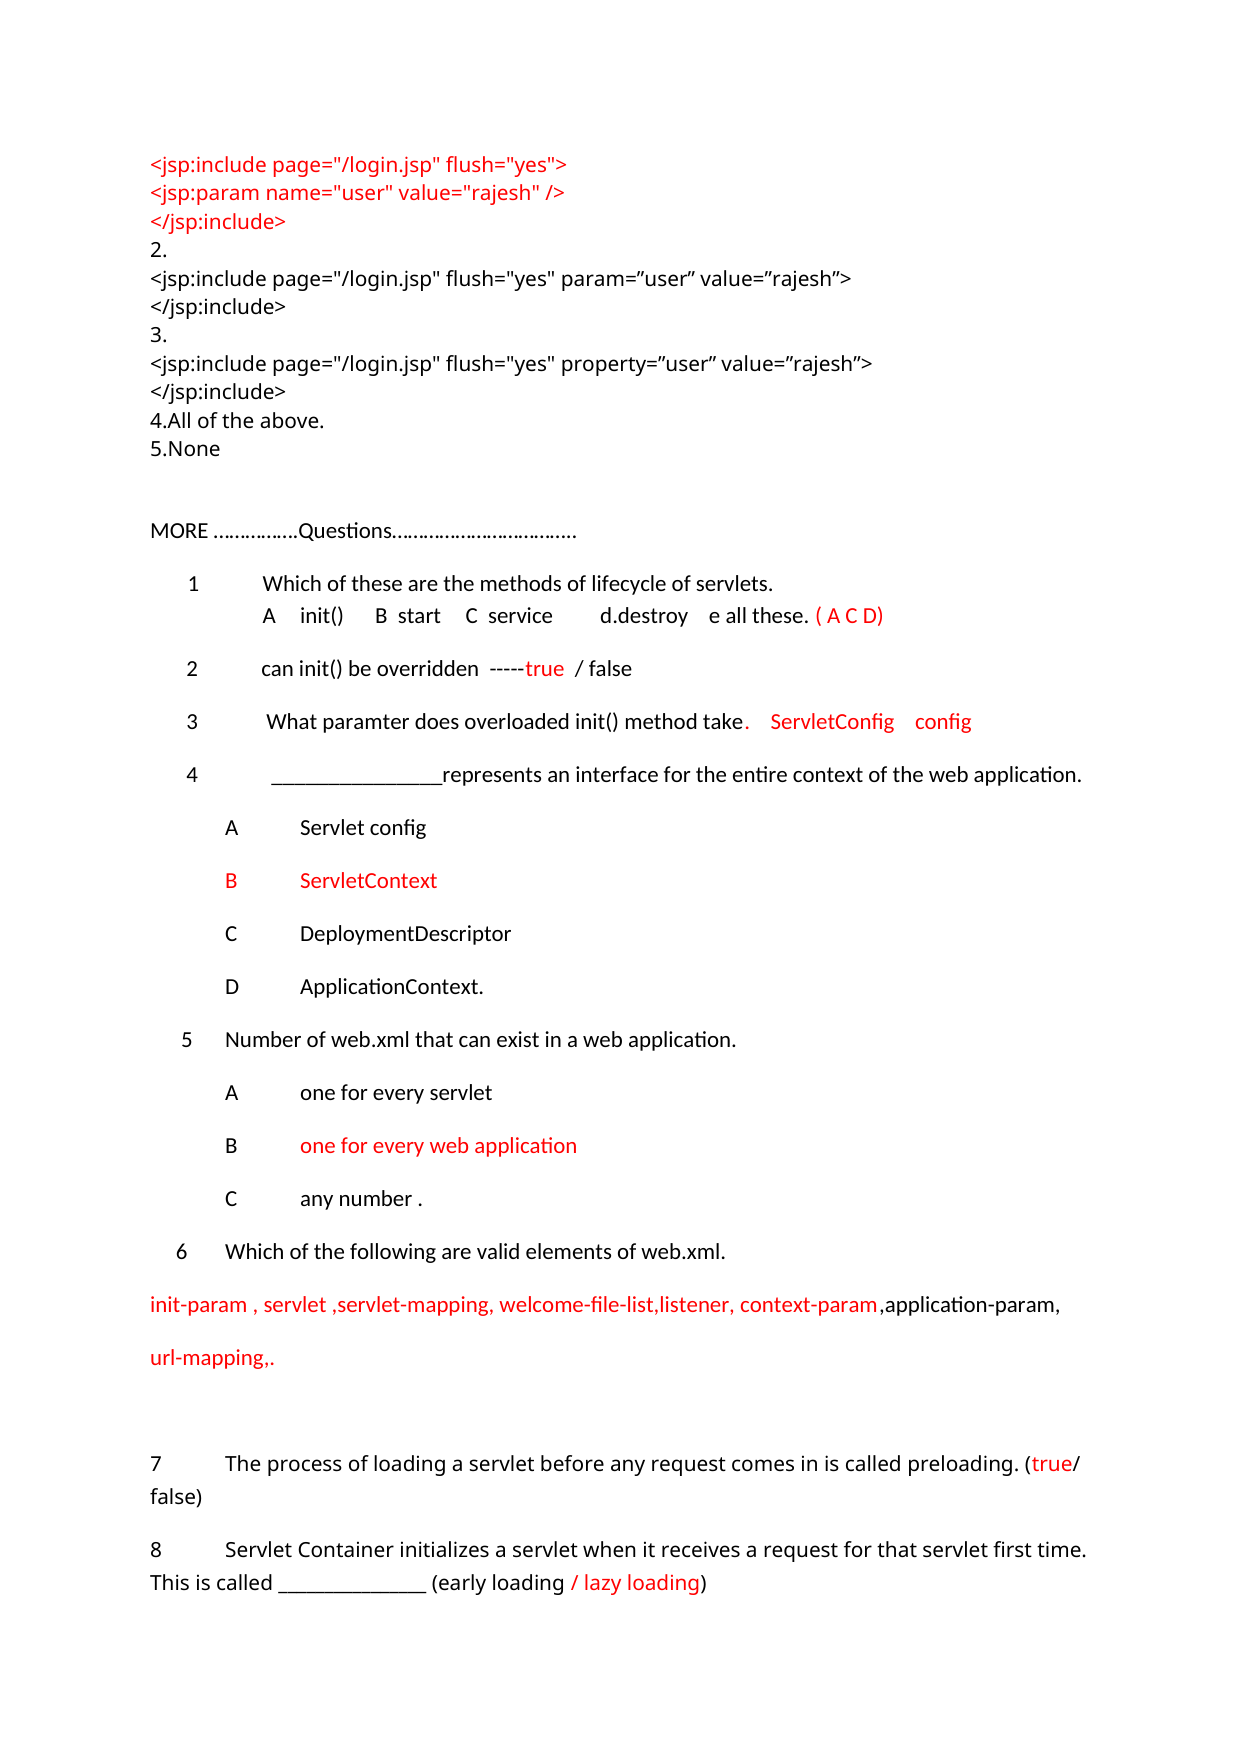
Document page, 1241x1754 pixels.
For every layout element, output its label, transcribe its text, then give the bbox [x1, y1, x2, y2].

text 2. [150, 235, 1090, 264]
text </jsp:include> [150, 207, 1090, 235]
text A one for every servlet [150, 1078, 1090, 1106]
text 3. [150, 321, 1090, 349]
text MORE …………….Questions…………………………….. [150, 516, 1090, 544]
list Which of these are the methods of lifecycle of servlets. [187, 569, 1090, 597]
text B ServletContext [150, 866, 1090, 894]
text <jsp:include page="/login.jsp" flush="yes" property=”user” value=”rajesh”> [150, 349, 1090, 377]
text </jsp:include> [150, 292, 1090, 321]
text </jsp:include> [150, 377, 1090, 406]
text 7 The process of loading a servlet before any request comes in is called preloading. (true/ false) [150, 1449, 1090, 1510]
text 2 can init() be overridden -----true / false [150, 654, 1090, 682]
text 3 What paramter does overloaded init() method take. ServletConfig config [150, 707, 1090, 735]
text init-param , servlet ,servlet-mapping, welcome-file-list,listener, context-param,application-param, [150, 1290, 1090, 1318]
text 4.All of the above. [150, 406, 1090, 434]
text <jsp:param name="user" value="rajesh" /> [150, 178, 1090, 207]
text B one for every web application [150, 1131, 1090, 1159]
text <jsp:include page="/login.jsp" flush="yes" param=”user” value=”rajesh”> [150, 264, 1090, 292]
text D ApplicationContext. [150, 972, 1090, 1000]
text <jsp:include page="/login.jsp" flush="yes"> [150, 150, 1090, 178]
text 5 Number of web.xml that can exist in a web application. [150, 1025, 1090, 1053]
text 5.None [150, 434, 1090, 463]
list A init() B start C service d.destroy e all these. ( A C D) [262, 601, 1090, 629]
text C any number . [150, 1184, 1090, 1212]
text 8 Servlet Container initializes a servlet when it receives a request for that servlet first time. This is called ________________ (early loading / lazy loading) [150, 1535, 1090, 1596]
text C DeploymentDescriptor [150, 919, 1090, 947]
text 4 _______________represents an interface for the entire context of the web application. [150, 760, 1090, 788]
text 6 Which of the following are valid elements of web.xml. [150, 1237, 1090, 1265]
text A Servlet config [150, 813, 1090, 841]
text url-mapping,. [150, 1343, 1090, 1371]
